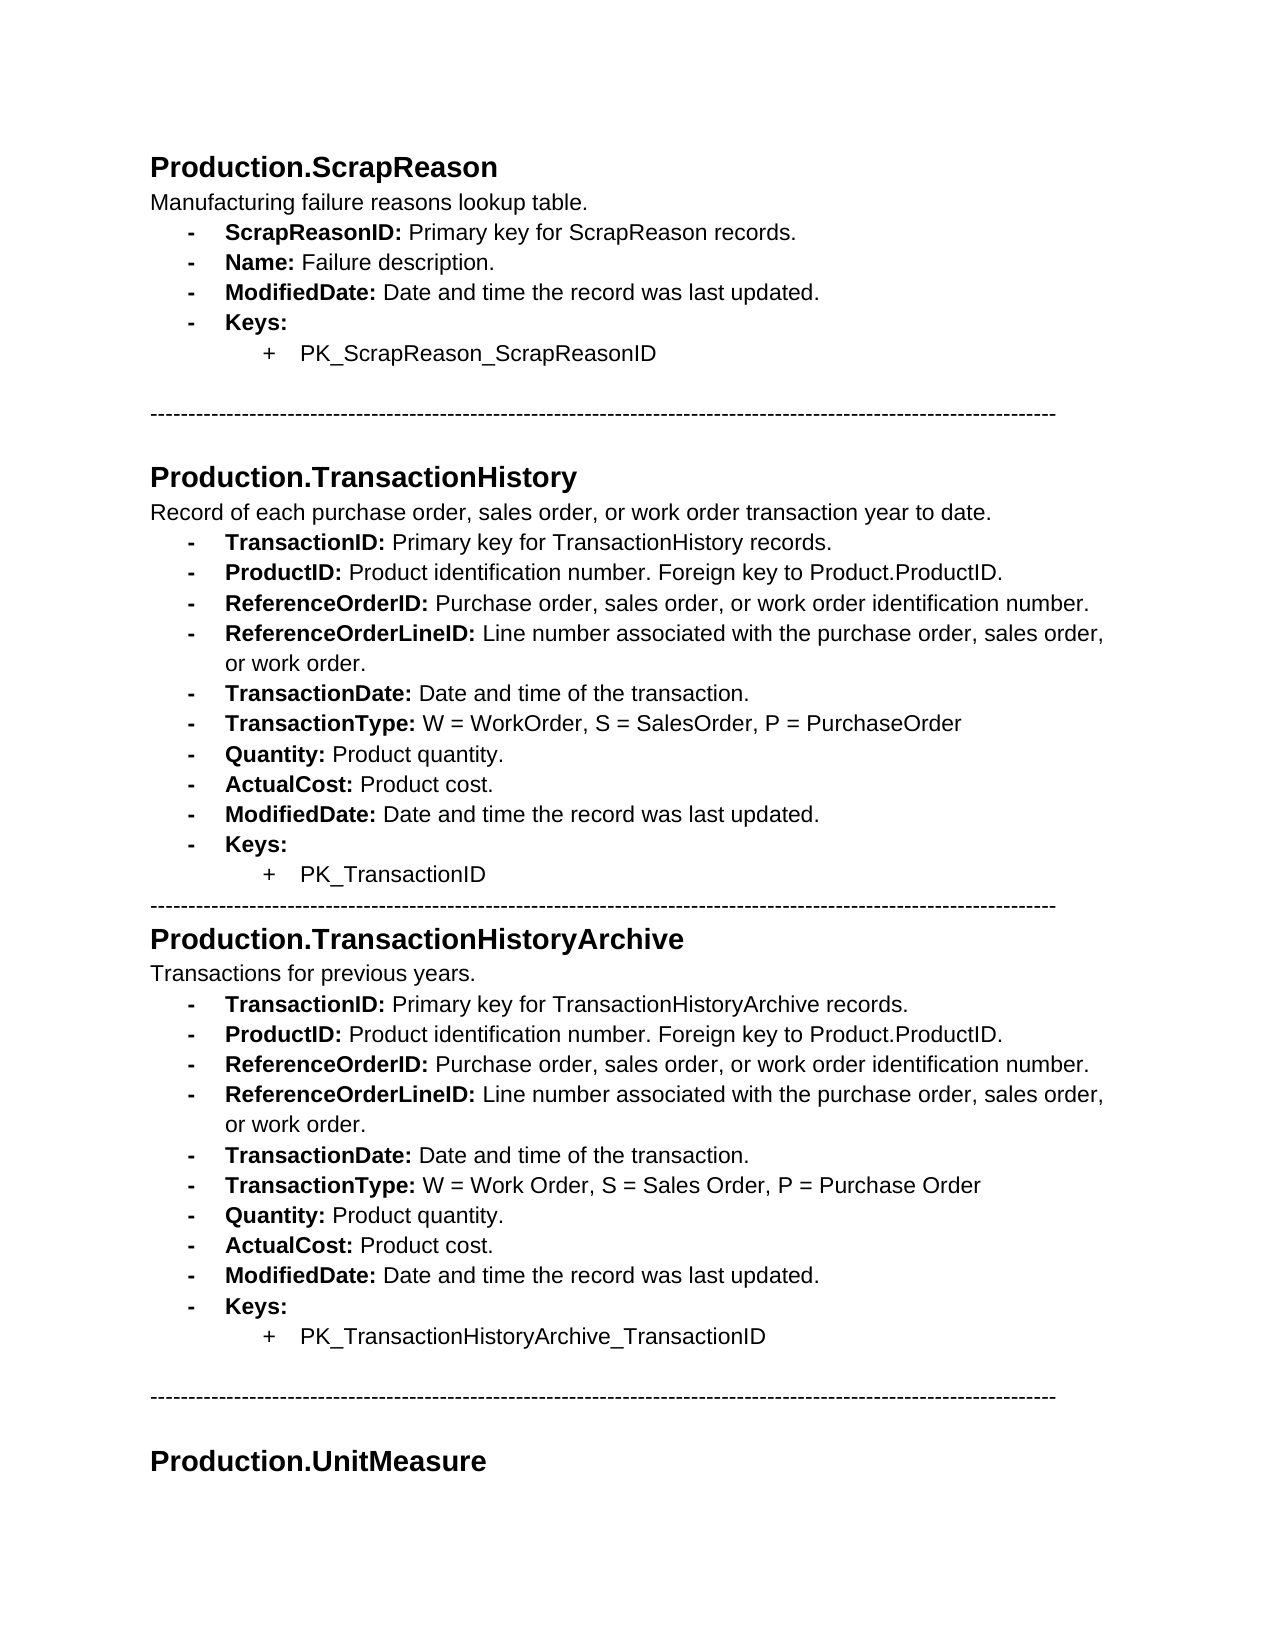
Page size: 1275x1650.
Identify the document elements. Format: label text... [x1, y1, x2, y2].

text Production.ScrapReason [150, 150, 1125, 183]
list ReferenceOrderID: Purchase order, sales order, or work order identification number. [187, 1051, 1125, 1077]
list ModifiedDate: Date and time the record was last updated. [187, 801, 1125, 827]
list ModifiedDate: Date and time the record was last updated. [187, 279, 1125, 306]
text Record of each purchase order, sales order, or work order transaction year to date. [150, 499, 1125, 525]
list Keys: [187, 309, 1125, 336]
list TransactionID: Primary key for TransactionHistory records. [187, 529, 1125, 556]
list TransactionDate: Date and time of the transaction. [187, 1142, 1125, 1168]
list ScrapReasonID: Primary key for ScrapReason records. [187, 219, 1125, 245]
list ActualCost: Product cost. [187, 1232, 1125, 1259]
text ----------------------------------------------------------------------------------------------------------------------- [150, 400, 1125, 426]
list TransactionID: Primary key for TransactionHistoryArchive records. [187, 991, 1125, 1017]
text Production.TransactionHistoryArchive [150, 922, 1125, 955]
text ----------------------------------------------------------------------------------------------------------------------- [150, 892, 1125, 918]
list TransactionType: W = Work Order, S = Sales Order, P = Purchase Order [187, 1172, 1125, 1198]
list Name: Failure description. [187, 249, 1125, 275]
list Quantity: Product quantity. [187, 1202, 1125, 1228]
list PK_ScrapReason_ScrapReasonID [262, 339, 1125, 366]
list Keys: [187, 1293, 1125, 1319]
list ProductID: Product identification number. Foreign key to Product.ProductID. [187, 1021, 1125, 1047]
list ModifiedDate: Date and time the record was last updated. [187, 1262, 1125, 1289]
list PK_TransactionHistoryArchive_TransactionID [262, 1323, 1125, 1349]
list ReferenceOrderID: Purchase order, sales order, or work order identification number. [187, 589, 1125, 616]
text Transactions for previous years. [150, 960, 1125, 987]
text Production.TransactionHistory [150, 460, 1125, 494]
list TransactionDate: Date and time of the transaction. [187, 680, 1125, 707]
text Production.UnitMeasure [150, 1444, 1125, 1477]
list ProductID: Product identification number. Foreign key to Product.ProductID. [187, 559, 1125, 586]
list ReferenceOrderLineID: Line number associated with the purchase order, sales order, or work order. [187, 1081, 1125, 1138]
list TransactionType: W = WorkOrder, S = SalesOrder, P = PurchaseOrder [187, 710, 1125, 737]
list Keys: [187, 831, 1125, 858]
list ReferenceOrderLineID: Line number associated with the purchase order, sales order, or work order. [187, 620, 1125, 676]
text Manufacturing failure reasons lookup table. [150, 188, 1125, 215]
list Quantity: Product quantity. [187, 741, 1125, 767]
text ----------------------------------------------------------------------------------------------------------------------- [150, 1383, 1125, 1410]
list ActualCost: Product cost. [187, 771, 1125, 797]
list PK_TransactionID [262, 861, 1125, 888]
